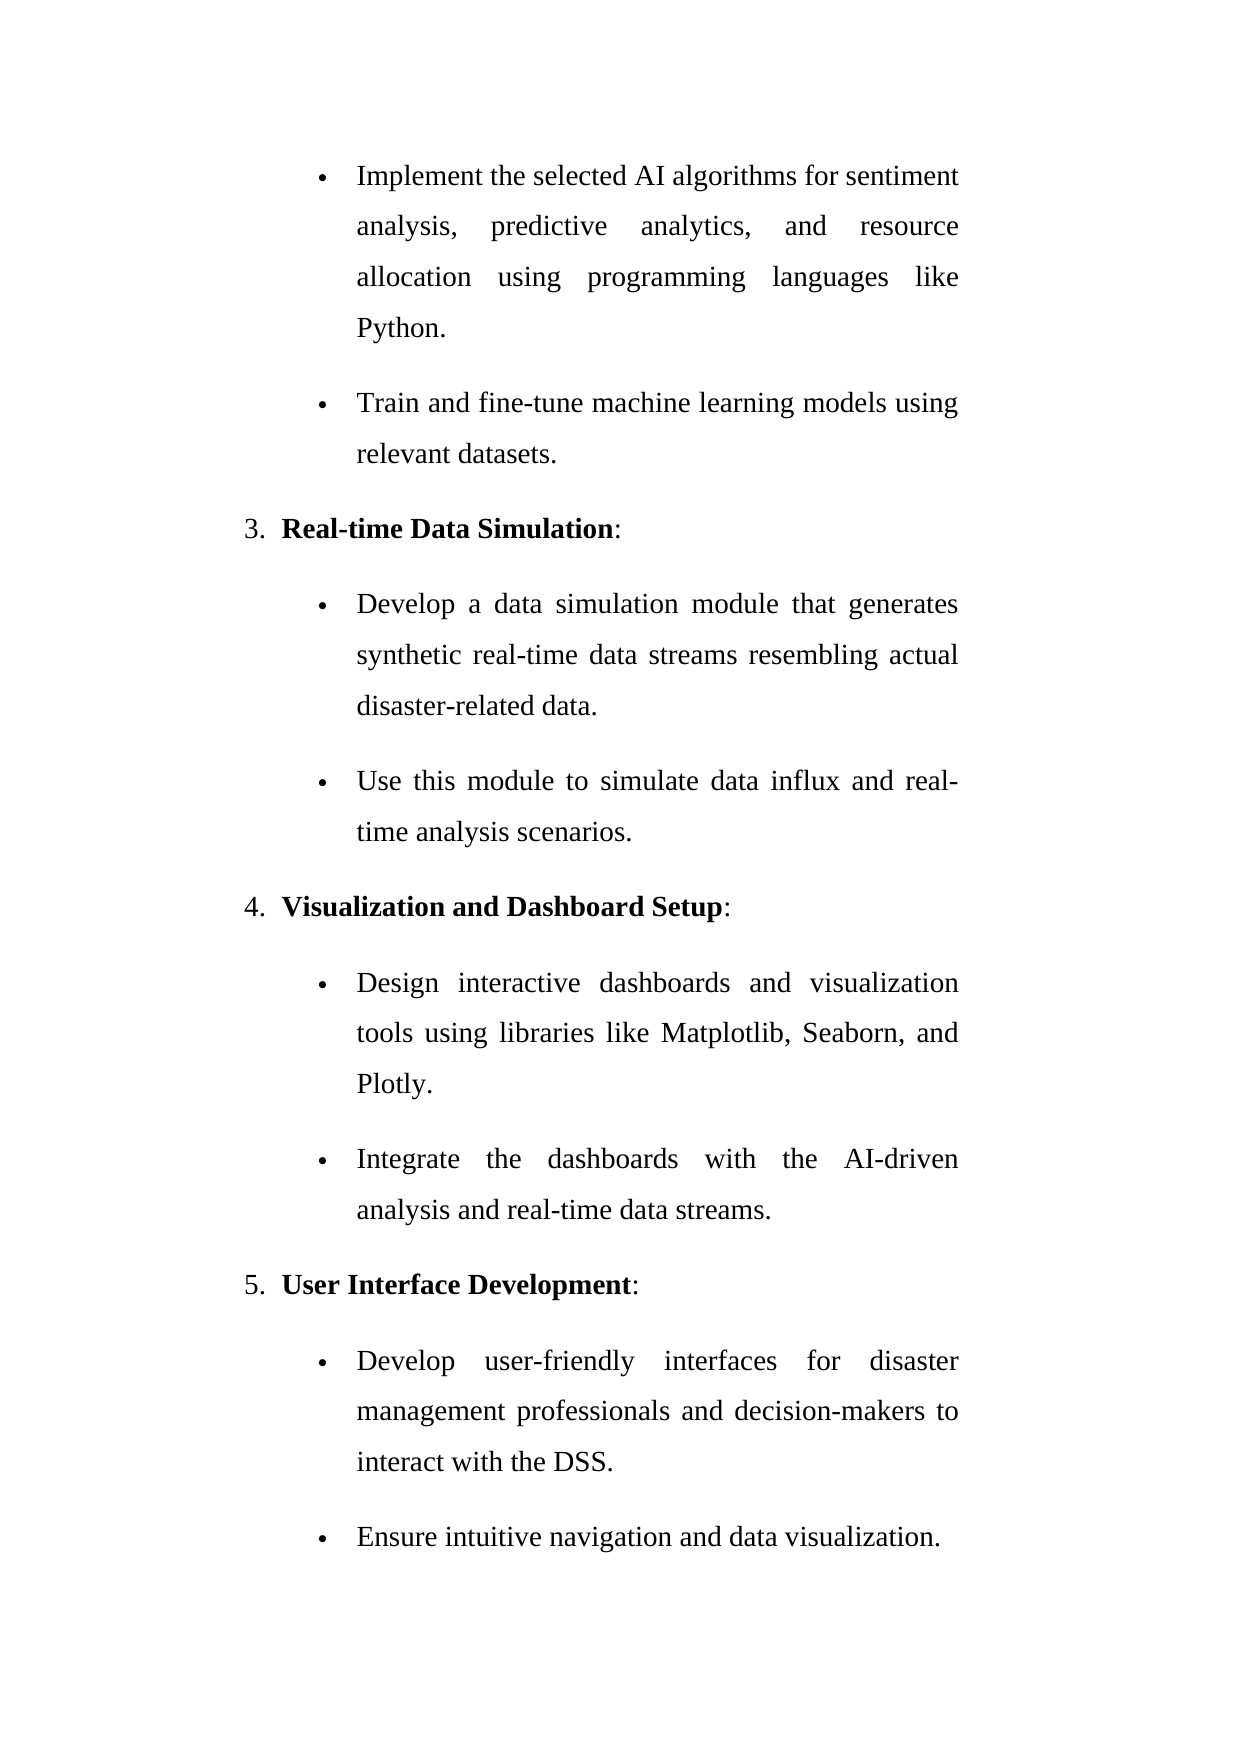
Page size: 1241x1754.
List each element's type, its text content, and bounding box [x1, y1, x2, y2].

list Develop user-friendly interfaces for disaster management professionals and decision-makers to interact with the DSS. [319, 1343, 959, 1478]
list User Interface Development: [244, 1267, 959, 1301]
list Train and fine-tune machine learning models using relevant datasets. [319, 385, 959, 469]
list Design interactive dashboards and visualization tools using libraries like Matplotlib, Seaborn, and Plotly. [319, 965, 959, 1099]
list Ensure intuitive navigation and data visualization. [319, 1519, 959, 1553]
list Visualization and Dashboard Setup: [244, 889, 959, 923]
list Implement the selected AI algorithms for sentiment analysis, predictive analytics, and resource allocation using programming languages like Python. [319, 158, 959, 343]
list Integrate the dashboards with the AI-driven analysis and real-time data streams. [319, 1141, 959, 1226]
list Develop a data simulation module that generates synthetic real-time data streams resembling actual disaster-related data. [319, 587, 959, 721]
list Use this module to simulate data influx and real-time analysis scenarios. [319, 763, 959, 847]
list Real-time Data Simulation: [244, 511, 959, 545]
